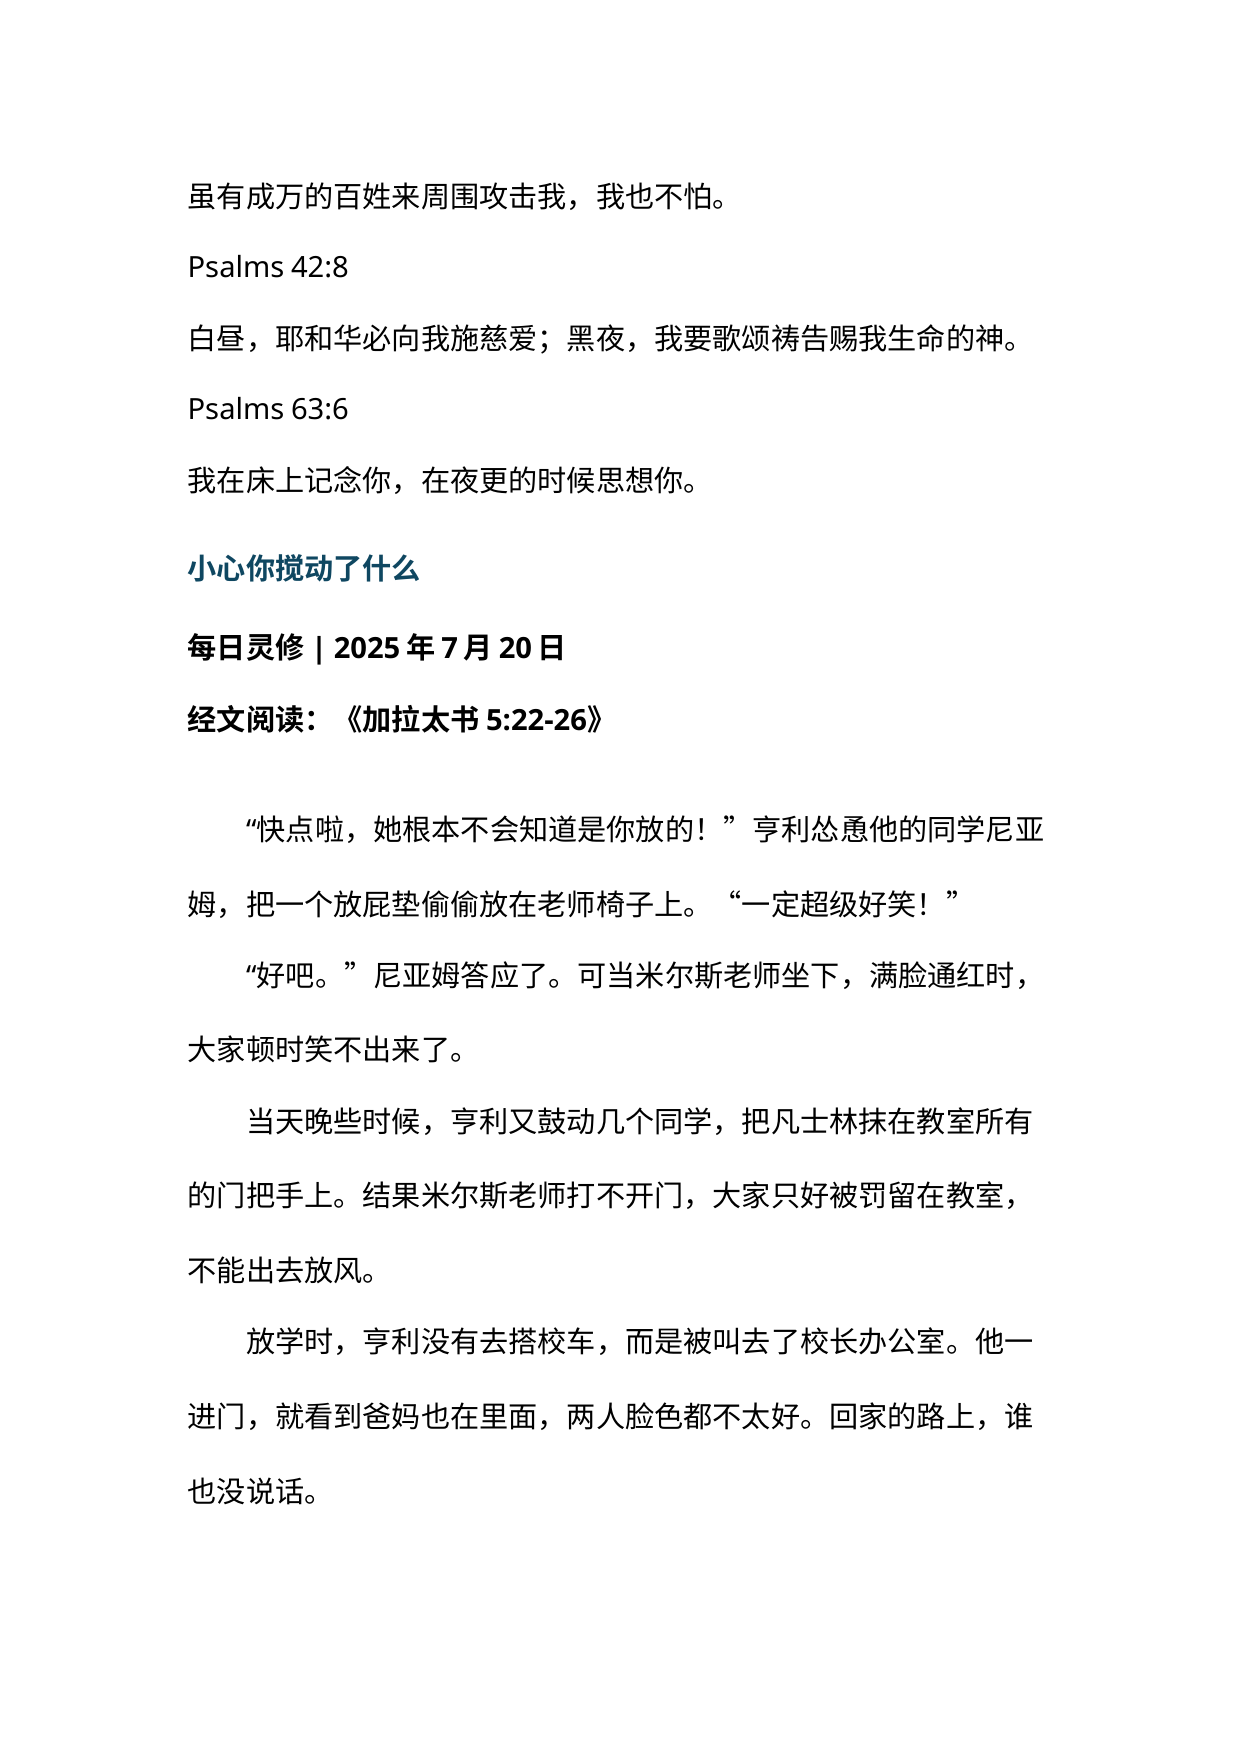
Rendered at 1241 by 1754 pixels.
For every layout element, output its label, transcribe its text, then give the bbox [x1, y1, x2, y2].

text “好吧。”尼亚姆答应了。可当米尔斯老师坐下，满脸通红时，大家顿时笑不出来了。 [187, 941, 1053, 1081]
text Psalms 63:6 [187, 375, 1053, 440]
text Psalms 42:8 [187, 233, 1053, 298]
text 放学时，亨利没有去搭校车，而是被叫去了校长办公室。他一进门，就看到爸妈也在里面，两人脸色都不太好。回家的路上，谁也没说话。 [187, 1307, 1053, 1522]
text 当天晚些时候，亨利又鼓动几个同学，把凡士林抹在教室所有的门把手上。结果米尔斯老师打不开门，大家只好被罚留在教室，不能出去放风。 [187, 1087, 1053, 1301]
text 小心你搅动了什么 [187, 534, 1053, 599]
text 我在床上记念你，在夜更的时候思想你。 [187, 446, 1053, 511]
text “快点啦，她根本不会知道是你放的！”亨利怂恿他的同学尼亚姆，把一个放屁垫偷偷放在老师椅子上。“一定超级好笑！” [187, 795, 1053, 935]
text 白昼，耶和华必向我施慈爱；黑夜，我要歌颂祷告赐我生命的神。 [187, 304, 1053, 369]
text 每日灵修 | 2025年7月20日 [187, 614, 1053, 679]
text 虽有成万的百姓来周围攻击我，我也不怕。 [187, 162, 1053, 227]
text 经文阅读：《加拉太书 5:22-26》 [187, 685, 1053, 750]
